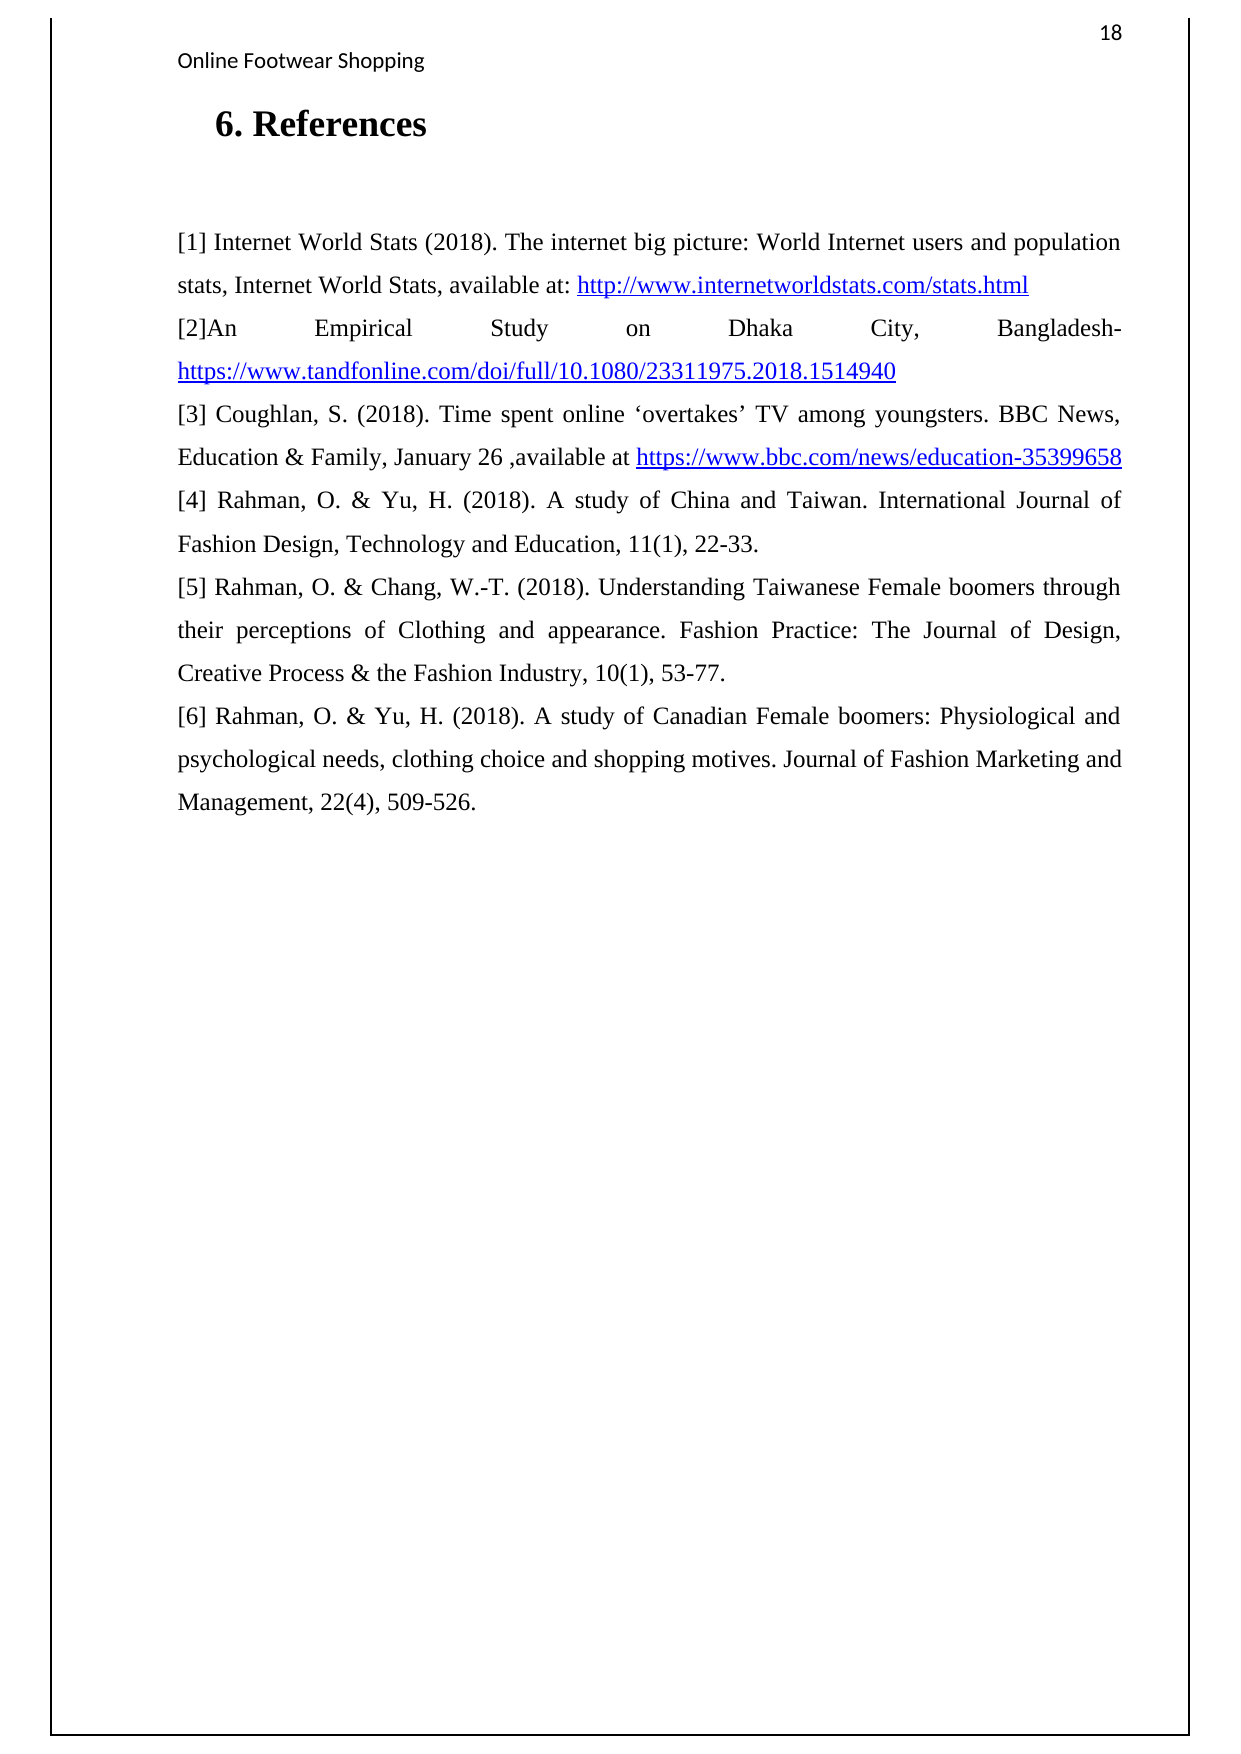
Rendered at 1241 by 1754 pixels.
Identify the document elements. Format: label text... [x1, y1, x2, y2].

list [6] Rahman, O. & Yu, H. (2018). A study of Canadian Female boomers: Physiological and psychological needs, clothing choice and shopping motives. Journal of Fashion Marketing and Management, 22(4), 509-526. [177, 701, 1122, 816]
list [2]An Empirical Study on Dhaka City, Bangladesh- https://www.tandfonline.com/doi/full/10.1080/23311975.2018.1514940 [177, 313, 1122, 385]
list [3] Coughlan, S. (2018). Time spent online ‘overtakes’ TV among youngsters. BBC News, Education & Family, January 26 ,available at https://www.bbc.com/news/education-35399658 [177, 399, 1122, 471]
list [5] Rahman, O. & Chang, W.-T. (2018). Understanding Taiwanese Female boomers through their perceptions of Clothing and appearance. Fashion Practice: The Journal of Design, Creative Process & the Fashion Industry, 10(1), 53-77. [177, 572, 1122, 687]
list [1] Internet World Stats (2018). The internet big picture: World Internet users and population stats, Internet World Stats, available at: http://www.internetworldstats.com/stats.html [177, 227, 1122, 299]
list References [215, 102, 1122, 145]
list [4] Rahman, O. & Yu, H. (2018). A study of China and Taiwan. International Journal of Fashion Design, Technology and Education, 11(1), 22-33. [177, 486, 1122, 557]
